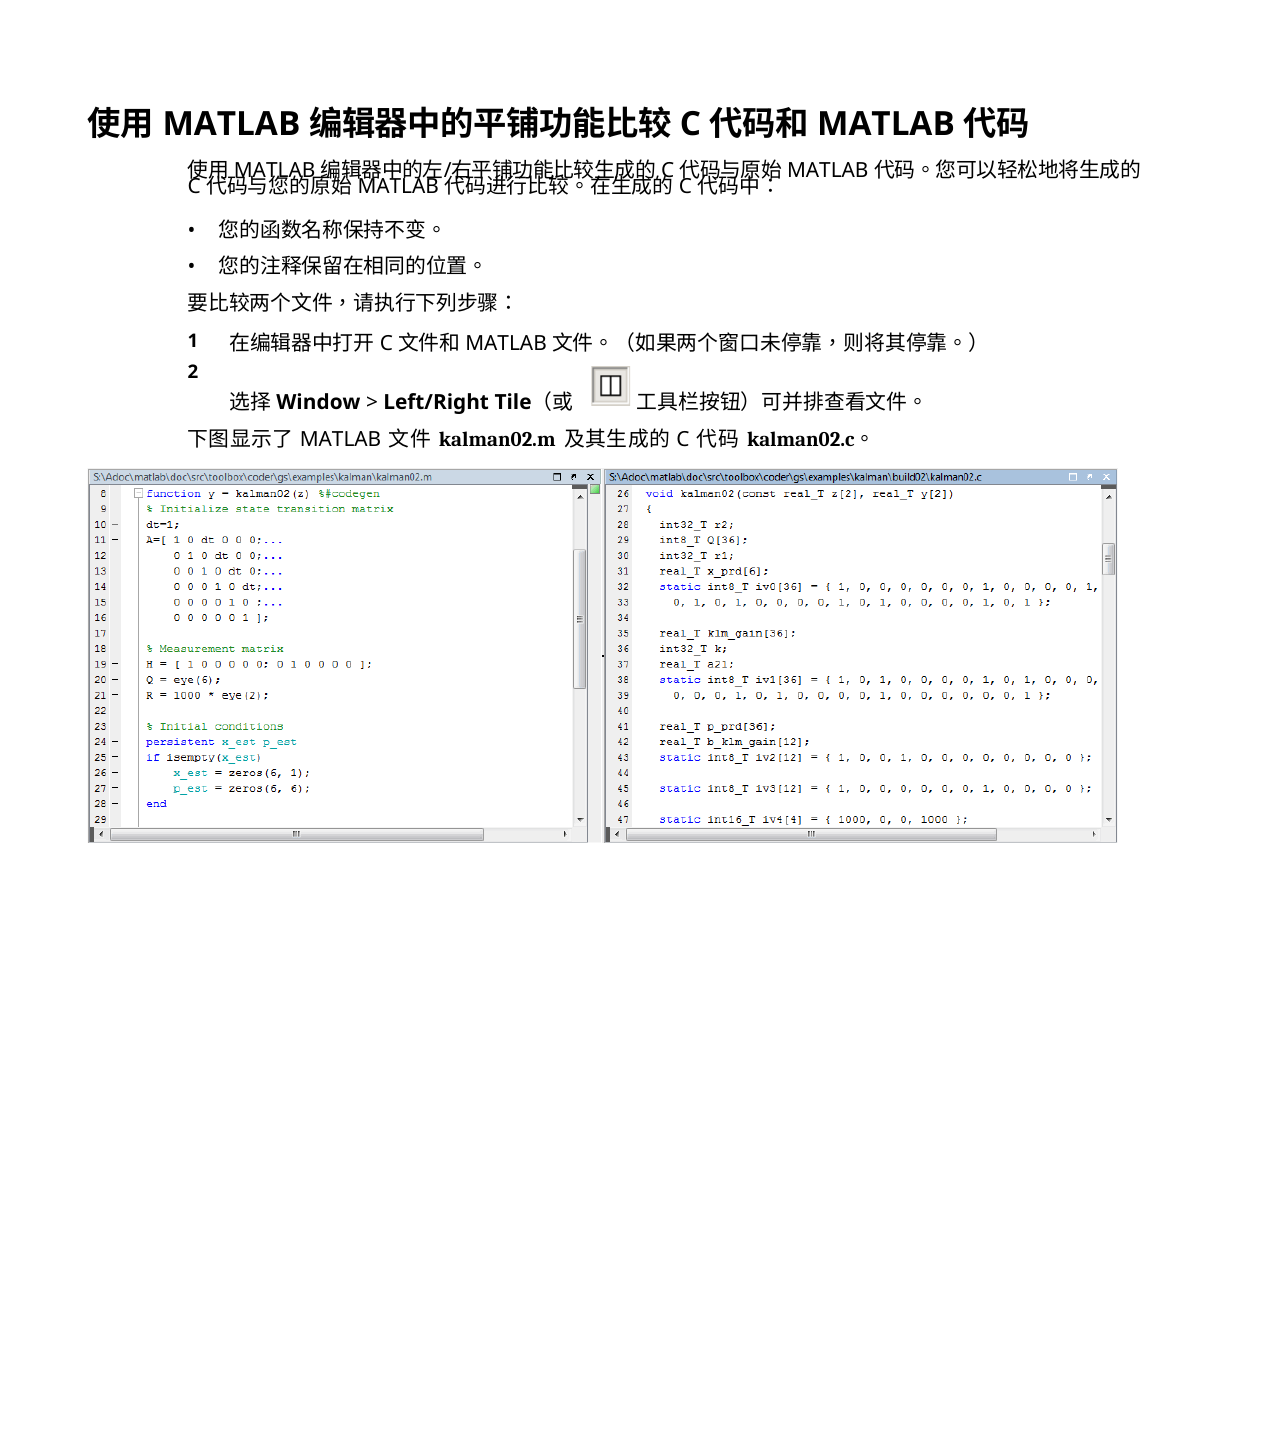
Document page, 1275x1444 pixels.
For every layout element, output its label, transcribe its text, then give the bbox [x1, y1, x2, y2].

text 要比较两个文件，请执行下列步骤： [187, 288, 1275, 316]
text 1 在编辑器中打开 C 文件和 MATLAB 文件。（如果两个窗口未停靠，则将其停靠。） [187, 322, 1275, 358]
picture [87, 468, 1118, 843]
subtitle 使用 MATLAB 编辑器中的平铺功能比较 C 代码和 MATLAB 代码 [87, 87, 1275, 148]
list 您的函数名称保持不变。 [187, 209, 1275, 244]
list 您的注释保留在相同的位置。 [187, 244, 1275, 280]
text 选择 Window > Left/Right Tile（或 工具栏按钮）可并排查看文件。 [229, 383, 1275, 416]
text 使用 MATLAB 编辑器中的左/右平铺功能比较生成的 C 代码与原始 MATLAB 代码。您可以轻松地将生成的 C 代码与您的原始 MATLAB 代码进行比较。在生成的 C 代码中： [187, 162, 1146, 199]
text 2 [187, 358, 1275, 383]
text 下图显示了 MATLAB 文件 kalman02.m 及其生成的 C 代码 kalman02.c。 [187, 424, 1275, 452]
